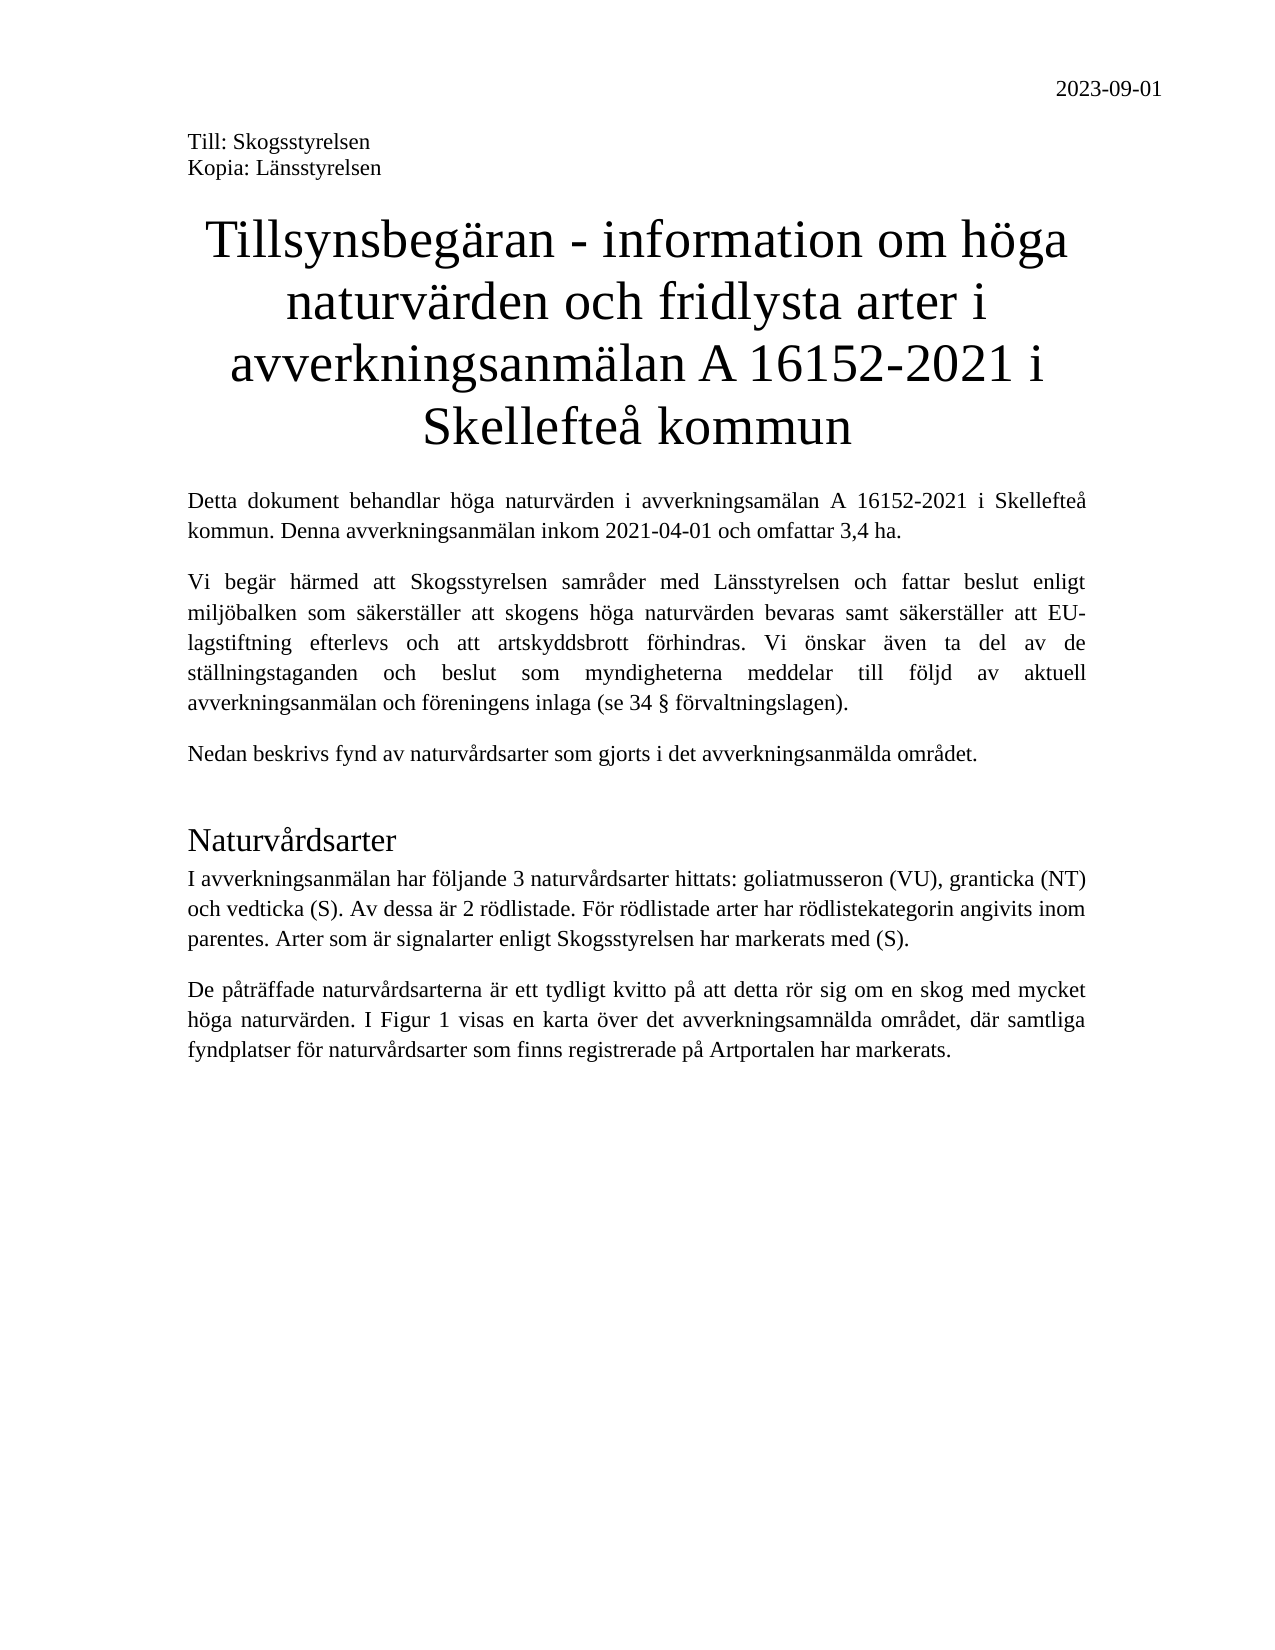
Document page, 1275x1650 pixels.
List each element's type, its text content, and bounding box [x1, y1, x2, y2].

text De påträffade naturvårdsarterna är ett tydligt kvitto på att detta rör sig om en skog med mycket höga naturvärden. I Figur 1 visas en karta över det avverkningsamnälda området, där samtliga fyndplatser för naturvårdsarter som finns registrerade på Artportalen har markerats. [187, 976, 1087, 1063]
text Vi begär härmed att Skogsstyrelsen samråder med Länsstyrelsen och fattar beslut enligt miljöbalken som säkerställer att skogens höga naturvärden bevaras samt säkerställer att EU-lagstiftning efterlevs och att artskyddsbrott förhindras. Vi önskar även ta del av de ställningstaganden och beslut som myndigheterna meddelar till följd av aktuell avverkningsanmälan och föreningens inlaga (se 34 § förvaltningslagen). [187, 568, 1087, 716]
text Detta dokument behandlar höga naturvärden i avverkningsamälan A 16152-2021 i Skellefteå kommun. Denna avverkningsanmälan inkom 2021-04-01 och omfattar 3,4 ha. [187, 487, 1087, 544]
title Tillsynsbegäran - information om höga naturvärden och fridlysta arter i avverkningsanmälan A 16152-2021 i Skellefteå kommun [187, 207, 1087, 456]
text Nedan beskrivs fynd av naturvårdsarter som gjorts i det avverkningsanmälda området. [187, 740, 1087, 767]
subtitle Naturvårdsarter [187, 821, 1087, 859]
text I avverkningsanmälan har följande 3 naturvårdsarter hittats: goliatmusseron (VU), granticka (NT) och vedticka (S). Av dessa är 2 rödlistade. För rödlistade arter har rödlistekategorin angivits inom parentes. Arter som är signalarter enligt Skogsstyrelsen har markerats med (S). [187, 864, 1087, 951]
